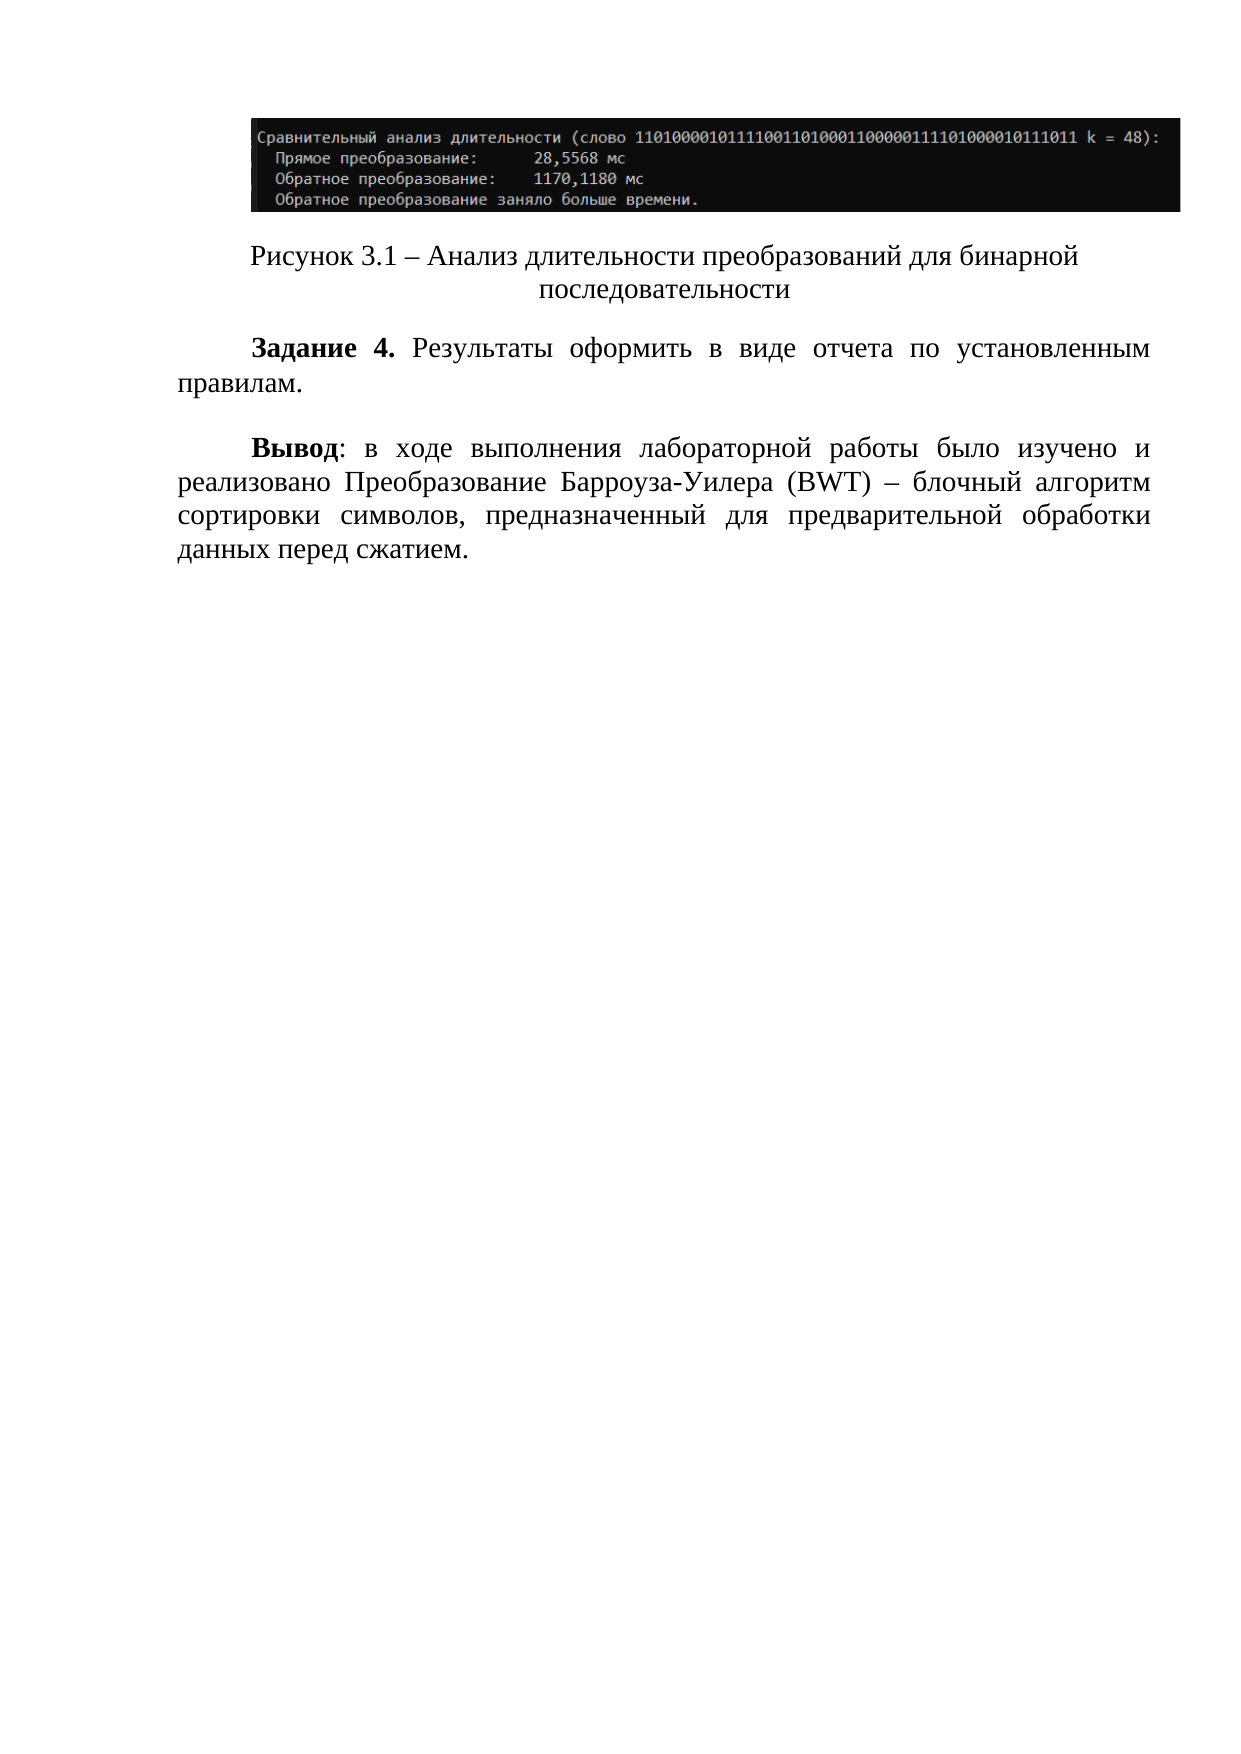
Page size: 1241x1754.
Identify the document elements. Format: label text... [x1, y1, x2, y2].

picture [251, 118, 1181, 212]
text Рисунок 3.1 – Анализ длительности преобразований для бинарной последовательности [177, 238, 1152, 305]
text Вывод: в ходе выполнения лабораторной работы было изучено и реализовано Преобразование Барроуза-Уилера (BWT) – блочный алгоритм сортировки символов, предназначенный для предварительной обработки данных перед сжатием. [177, 430, 1152, 564]
text Задание 4. Результаты оформить в виде отчета по установленным правилам. [177, 330, 1152, 399]
